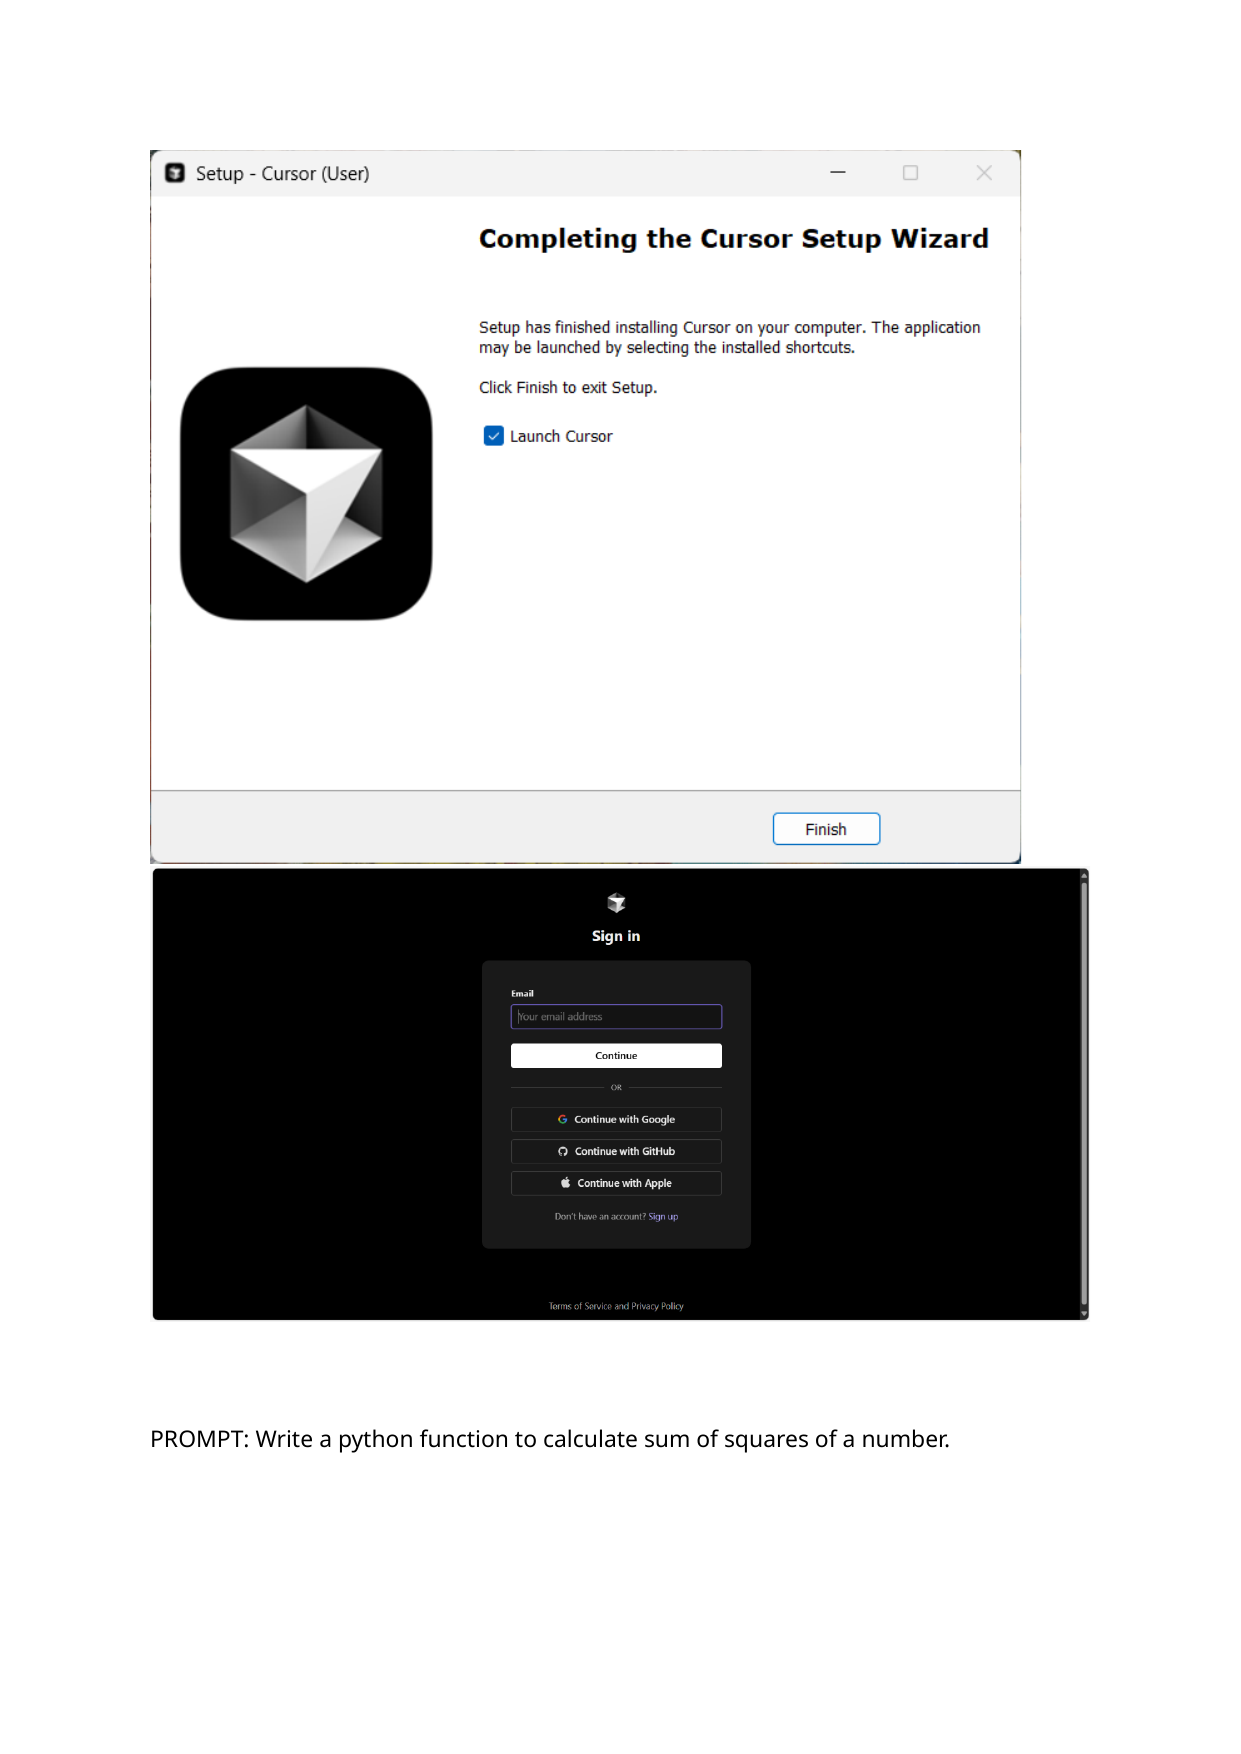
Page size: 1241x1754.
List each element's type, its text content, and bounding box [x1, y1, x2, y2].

picture [150, 150, 1022, 864]
picture [150, 866, 1091, 1322]
text PROMPT: Write a python function to calculate sum of squares of a number. [150, 1423, 1090, 1454]
